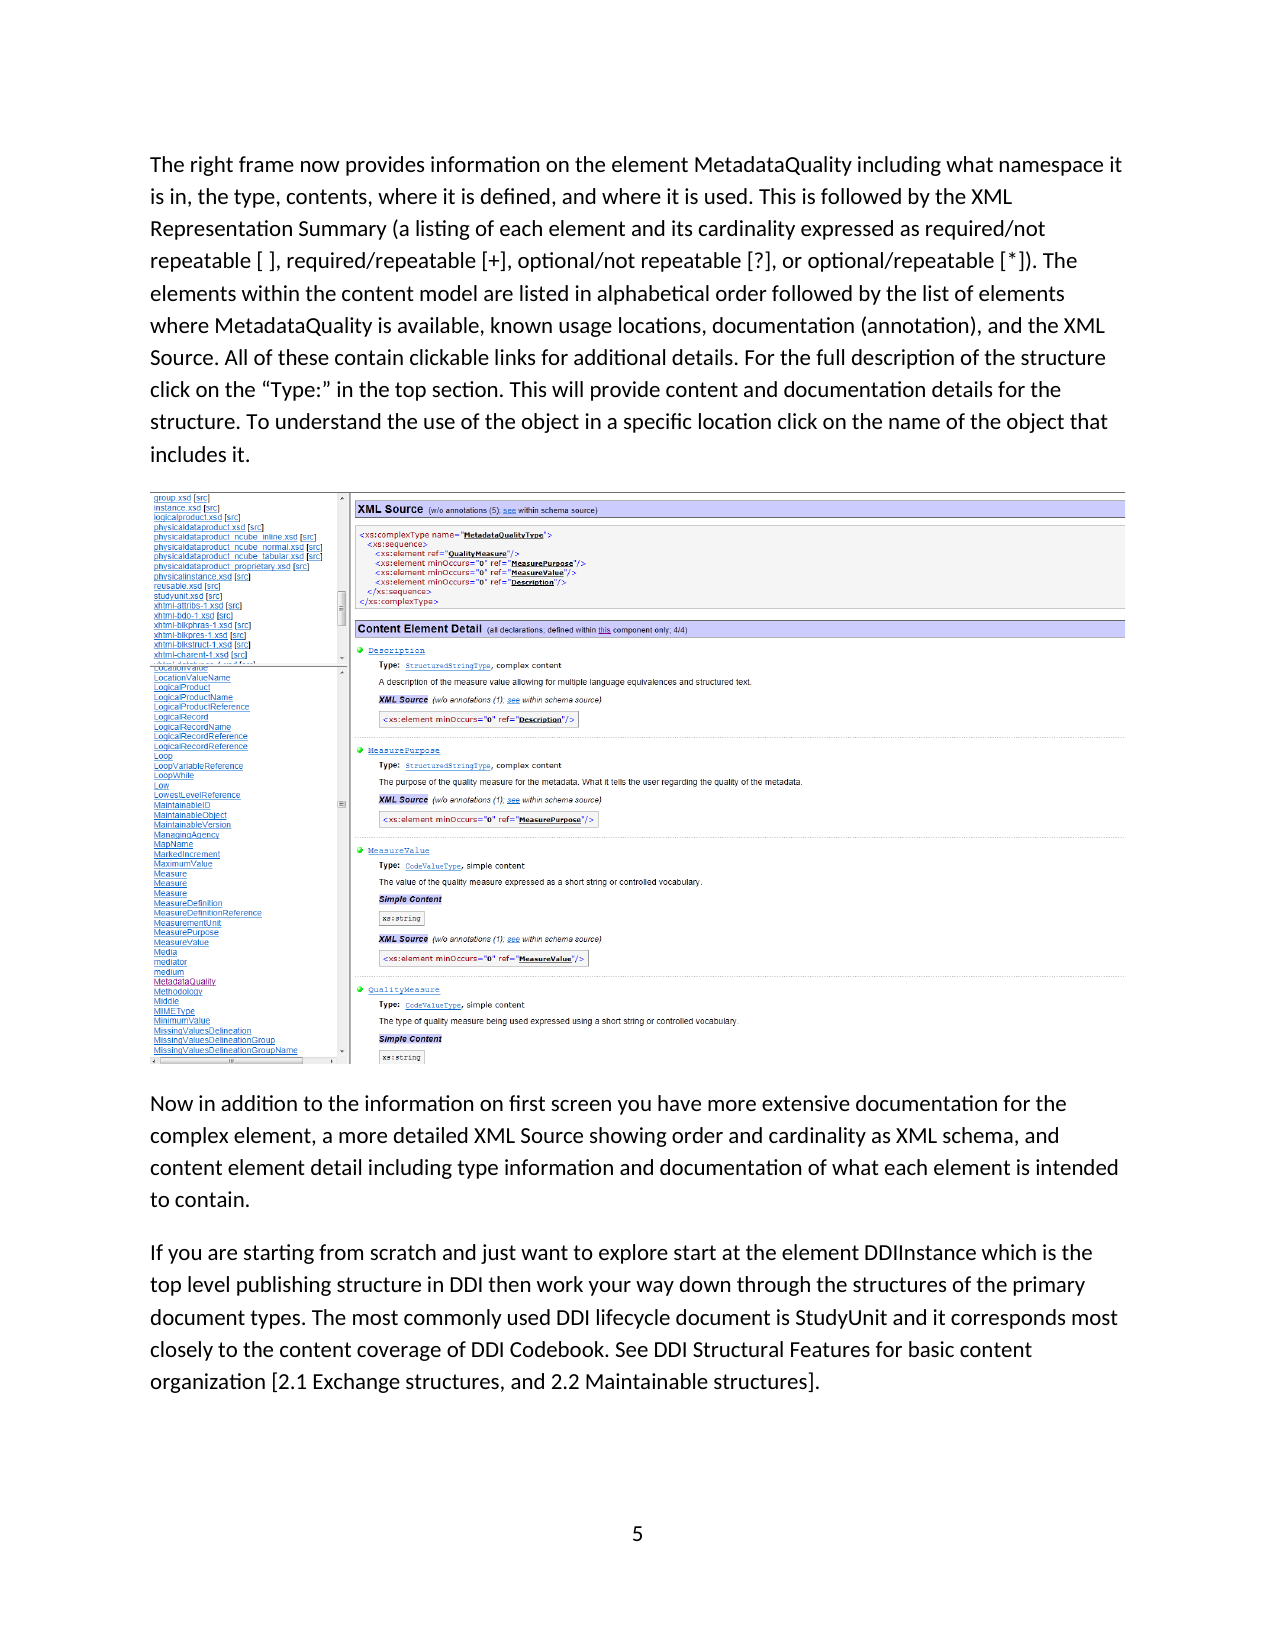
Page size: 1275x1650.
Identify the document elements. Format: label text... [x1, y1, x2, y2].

picture [150, 492, 1125, 1064]
text Now in addition to the information on first screen you have more extensive documentation for the complex element, a more detailed XML Source showing order and cardinality as XML schema, and content element detail including type information and documentation of what each element is intended to contain. [150, 1089, 1125, 1213]
text The right frame now provides information on the element MetadataQuality including what namespace it is in, the type, contents, where it is defined, and where it is used. This is followed by the XML Representation Summary (a listing of each element and its cardinality expressed as required/not repeatable [ ], required/repeatable [+], optional/not repeatable [?], or optional/repeatable [*]). The elements within the content model are listed in alphabetical order followed by the list of elements where MetadataQuality is available, known usage locations, documentation (annotation), and the XML Source. All of these contain clickable links for additional details. For the full description of the structure click on the “Type:” in the top section. This will provide content and documentation details for the structure. To understand the use of the object in a specific location click on the name of the object that includes it. [150, 150, 1125, 468]
text If you are starting from scratch and just want to explore start at the element DDIInstance which is the top level publishing structure in DDI then work your way down through the structures of the primary document types. The most commonly used DDI lifecycle document is StudyUnit and it corresponds most closely to the content coverage of DDI Codebook. See DDI Structural Features for basic content organization [2.1 Exchange structures, and 2.2 Maintainable structures]. [150, 1238, 1125, 1395]
